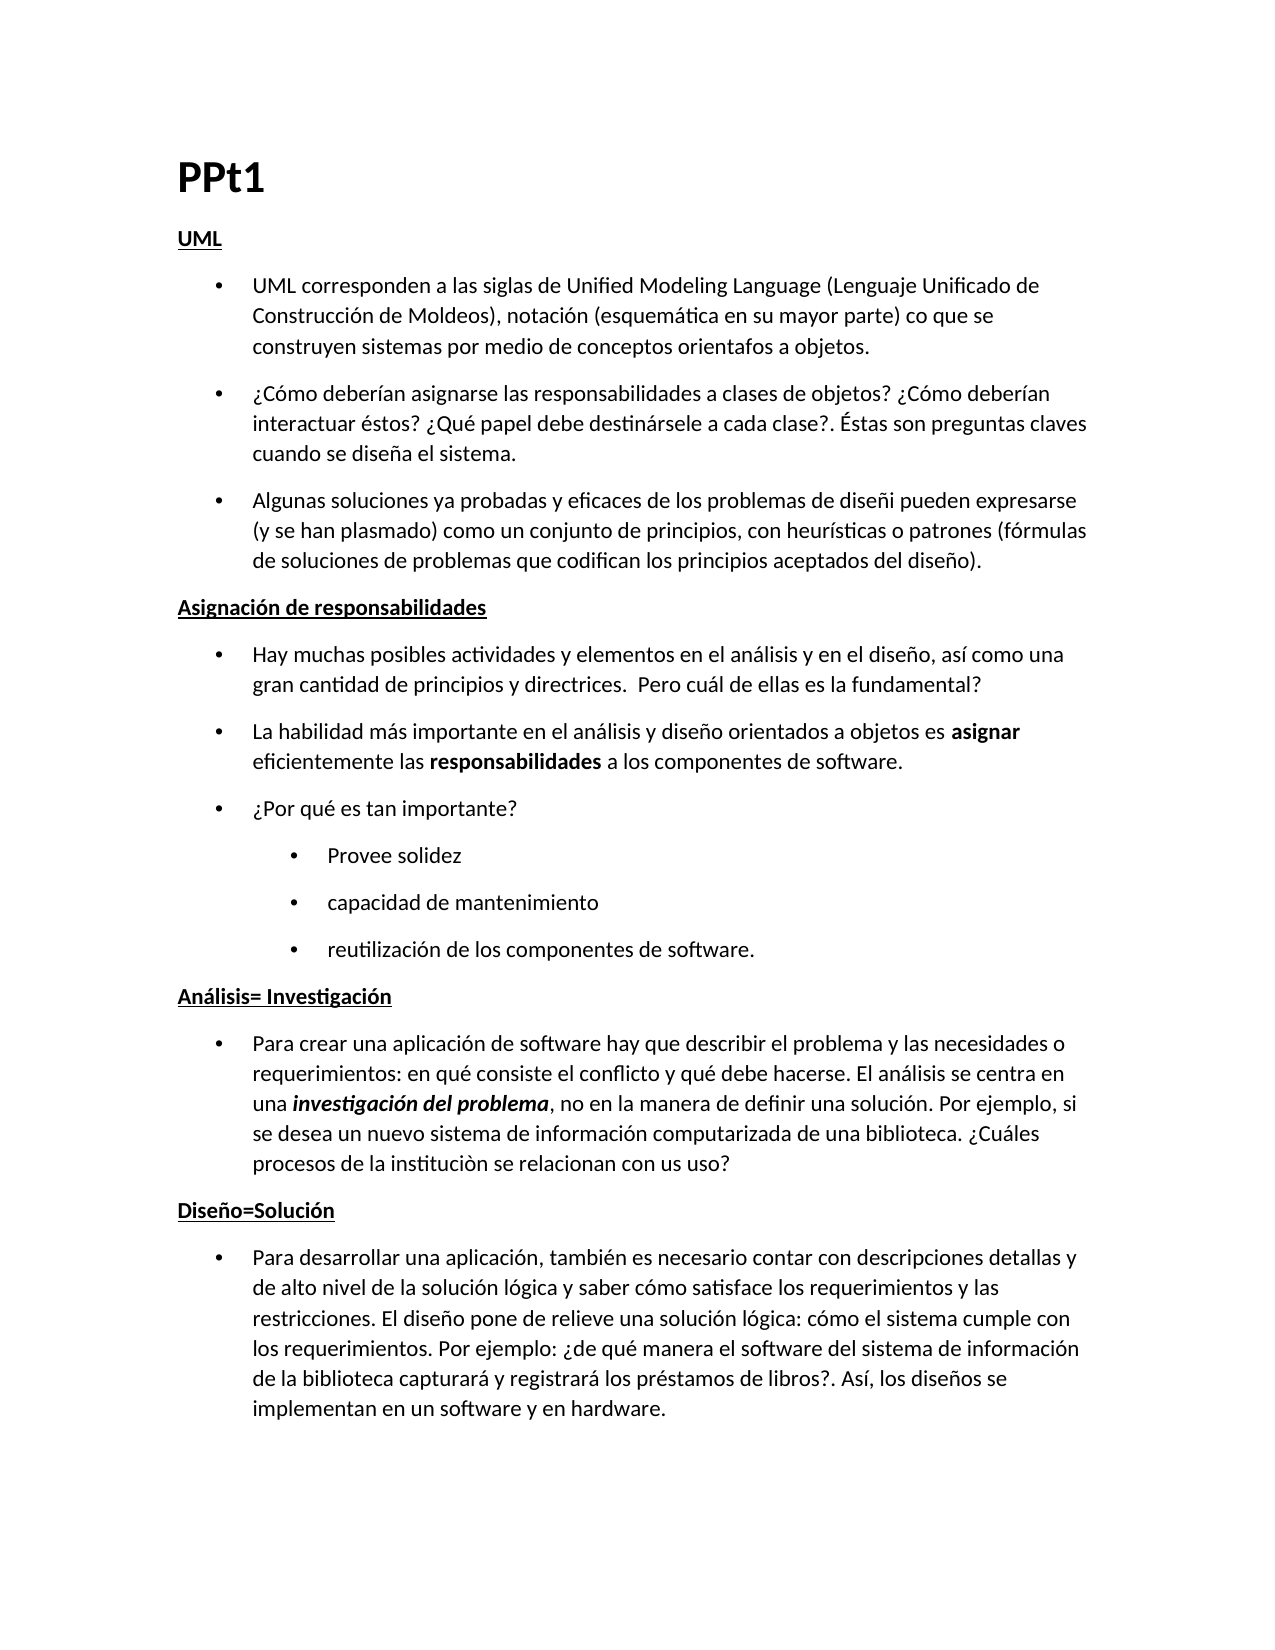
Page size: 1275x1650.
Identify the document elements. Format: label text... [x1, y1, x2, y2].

text Análisis= Investigación [177, 982, 1098, 1010]
text Asignación de responsabilidades [177, 593, 1098, 621]
text PPt1 [177, 148, 1098, 203]
list UML corresponden a las siglas de Unified Modeling Language (Lenguaje Unificado de Construcción de Moldeos), notación (esquemática en su mayor parte) co que se construyen sistemas por medio de conceptos orientafos a objetos. [215, 271, 1098, 360]
list ¿Cómo deberían asignarse las responsabilidades a clases de objetos? ¿Cómo deberían interactuar éstos? ¿Qué papel debe destinársele a cada clase?. Éstas son preguntas claves cuando se diseña el sistema. [215, 379, 1098, 467]
text UML [177, 224, 1098, 253]
list Para desarrollar una aplicación, también es necesario contar con descripciones detallas y de alto nivel de la solución lógica y saber cómo satisface los requerimientos y las restricciones. El diseño pone de relieve una solución lógica: cómo el sistema cumple con los requerimientos. Por ejemplo: ¿de qué manera el software del sistema de información de la biblioteca capturará y registrará los préstamos de libros?. Así, los diseños se implementan en un software y en hardware. [215, 1243, 1098, 1422]
list Hay muchas posibles actividades y elementos en el análisis y en el diseño, así como una gran cantidad de principios y directrices. Pero cuál de ellas es la fundamental? [215, 640, 1098, 698]
list reutilización de los componentes de software. [290, 935, 1098, 963]
list capacidad de mantenimiento [290, 888, 1098, 916]
list ¿Por qué es tan importante? [215, 794, 1098, 822]
list Para crear una aplicación de software hay que describir el problema y las necesidades o requerimientos: en qué consiste el conflicto y qué debe hacerse. El análisis se centra en una investigación del problema, no en la manera de definir una solución. Por ejemplo, si se desea un nuevo sistema de información computarizada de una biblioteca. ¿Cuáles procesos de la instituciòn se relacionan con us uso? [215, 1029, 1098, 1178]
list Provee solidez [290, 841, 1098, 869]
list Algunas soluciones ya probadas y eficaces de los problemas de diseñi pueden expresarse (y se han plasmado) como un conjunto de principios, con heurísticas o patrones (fórmulas de soluciones de problemas que codifican los principios aceptados del diseño). [215, 486, 1098, 574]
text Diseño=Solución [177, 1196, 1098, 1224]
list La habilidad más importante en el análisis y diseño orientados a objetos es asignar eficientemente las responsabilidades a los componentes de software. [215, 717, 1098, 776]
